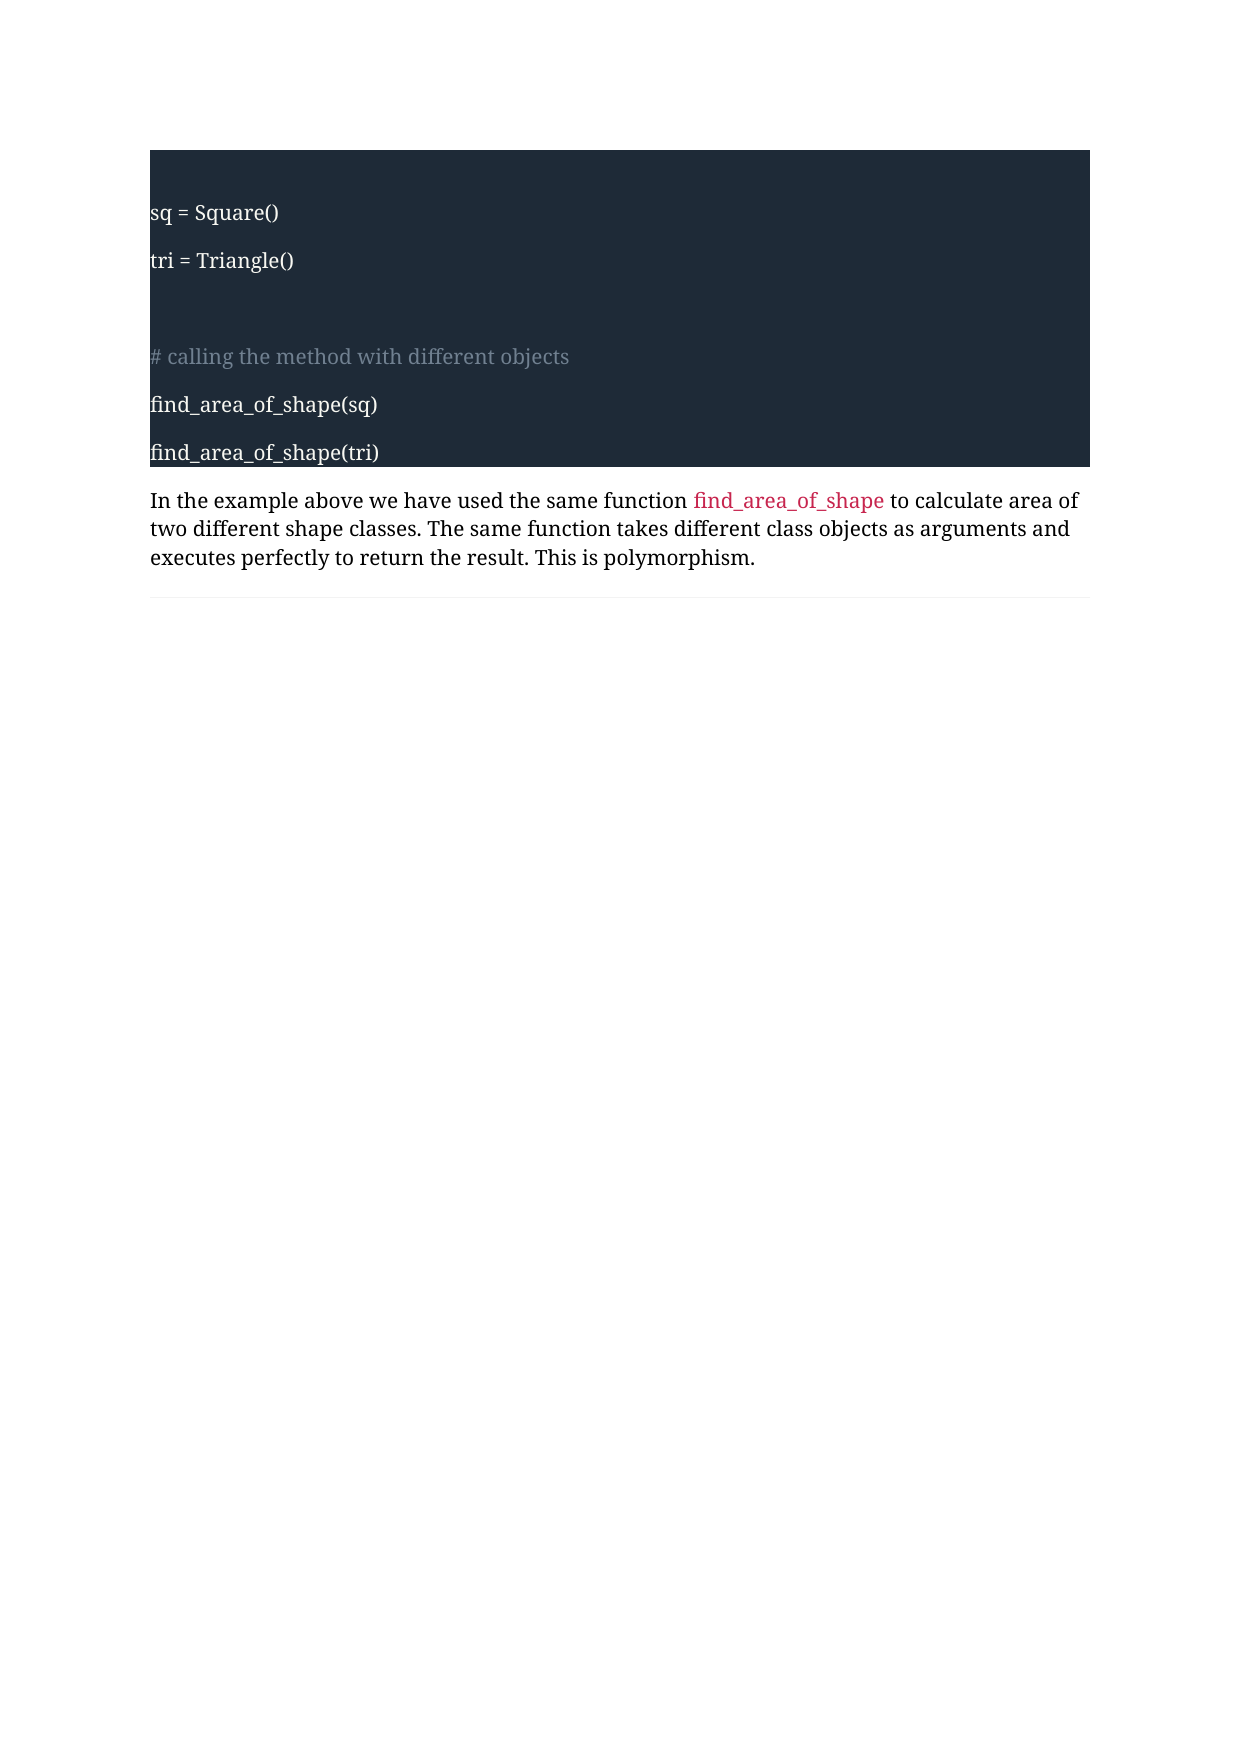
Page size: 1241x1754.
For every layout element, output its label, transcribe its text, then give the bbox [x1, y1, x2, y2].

text In the example above we have used the same function find_area_of_shape to calculate area of two different shape classes. The same function takes different class objects as arguments and executes perfectly to return the result. This is polymorphism. [150, 486, 1090, 571]
text # calling the method with different objects [150, 342, 1090, 371]
text sq = Square() [150, 198, 1090, 226]
text tri = Triangle() [150, 246, 1090, 274]
text find_area_of_shape(tri) [150, 438, 1090, 467]
text find_area_of_shape(sq) [150, 390, 1090, 418]
